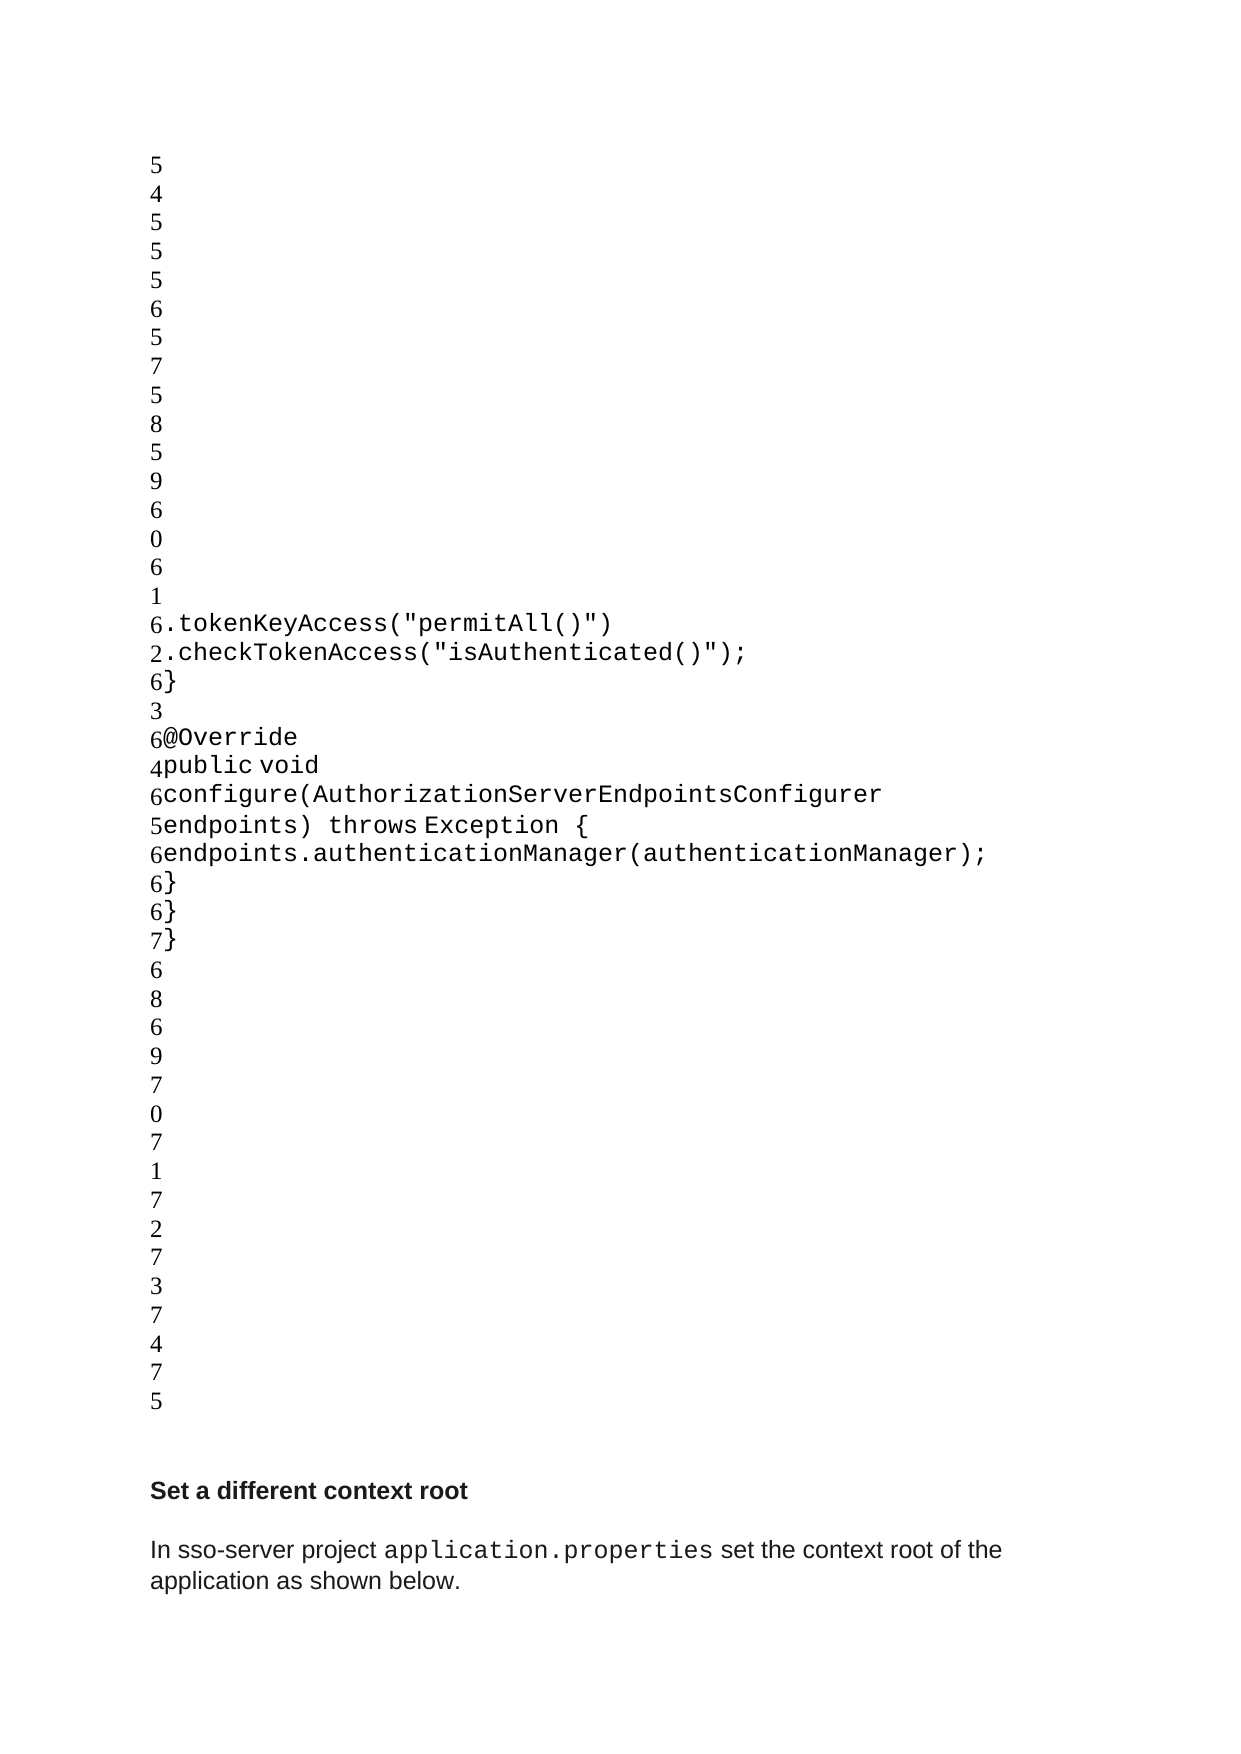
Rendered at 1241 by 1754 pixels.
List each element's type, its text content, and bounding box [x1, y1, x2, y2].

text Set a different context root [150, 1476, 1090, 1504]
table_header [163, 150, 1007, 1415]
text In sso-server project application.properties set the context root of the application as shown below. [150, 1535, 1090, 1595]
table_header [150, 150, 163, 1415]
